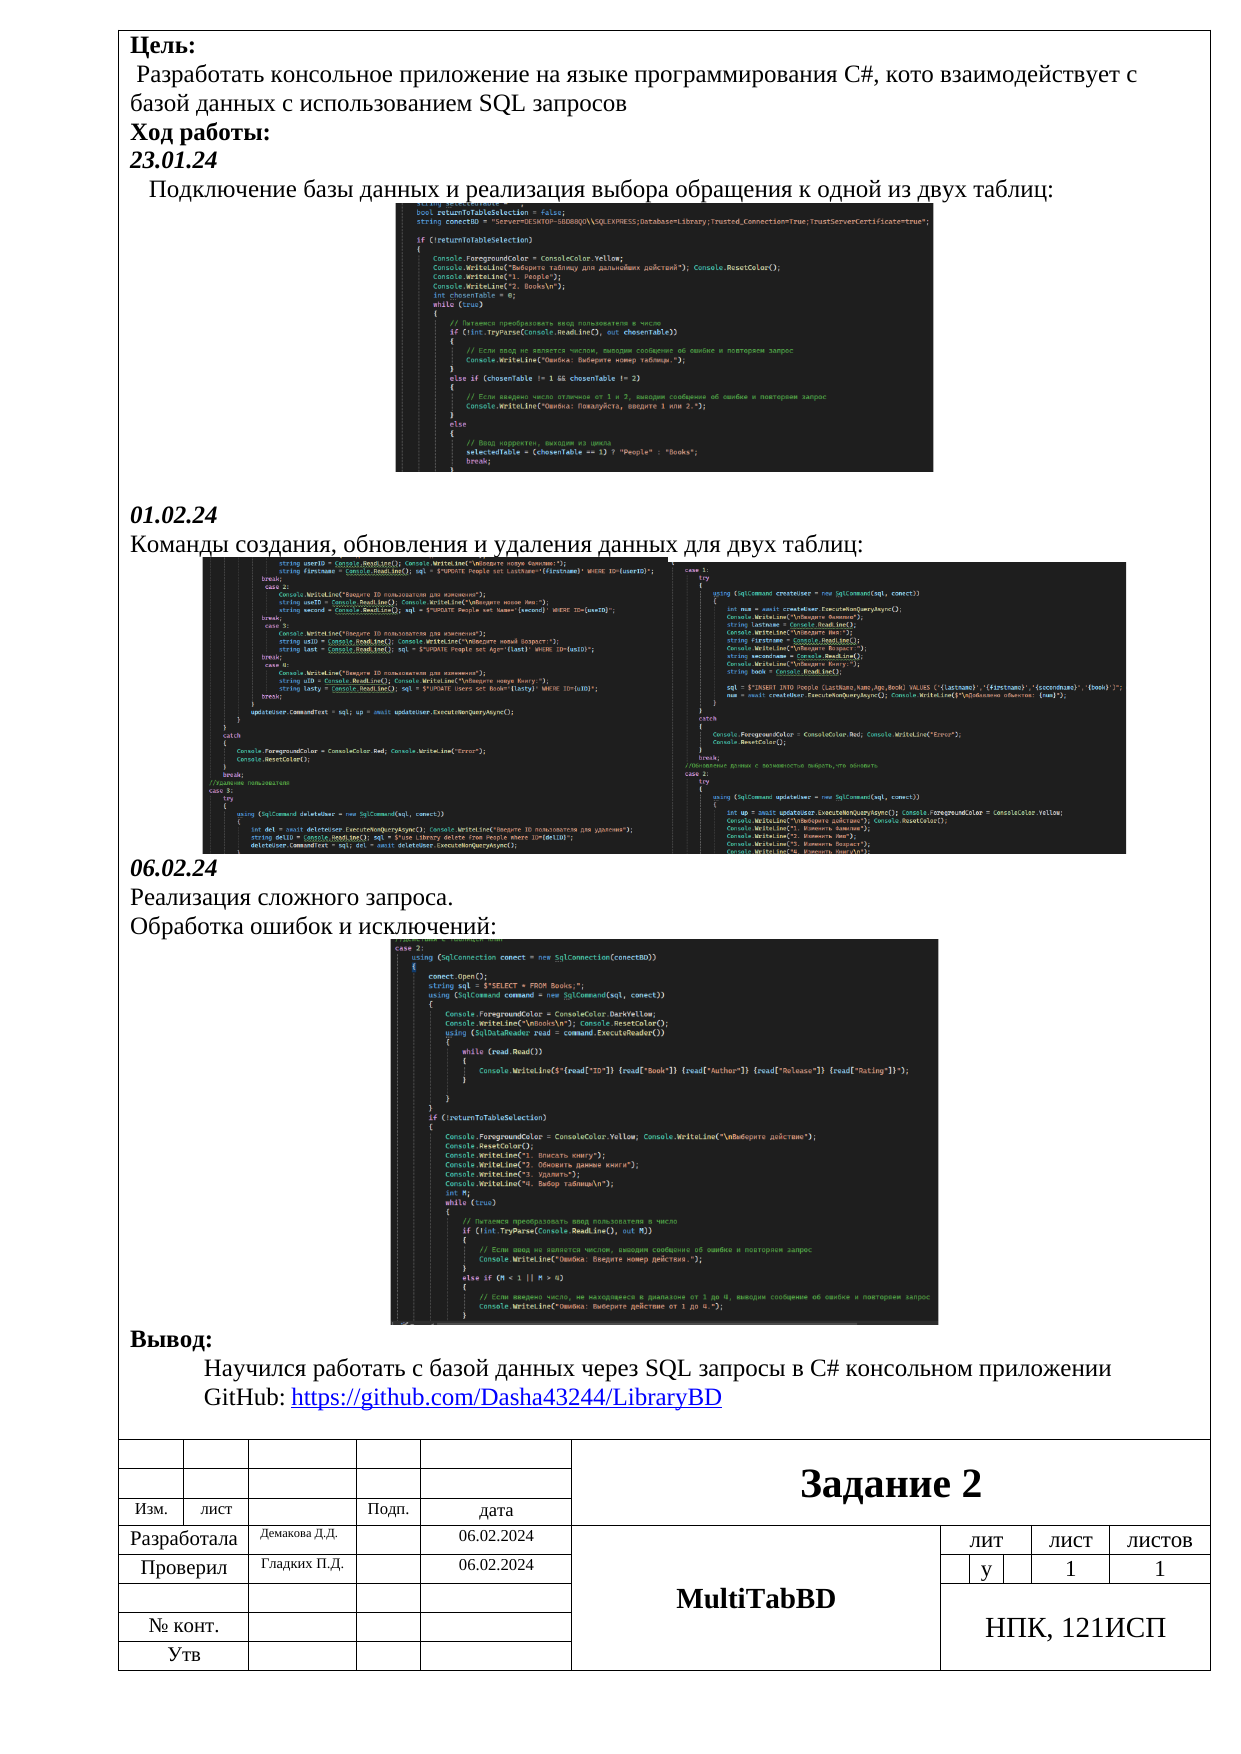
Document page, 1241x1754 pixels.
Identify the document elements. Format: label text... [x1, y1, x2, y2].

table_cell [249, 1499, 356, 1525]
table_cell [421, 1440, 571, 1468]
table_cell [357, 1555, 420, 1583]
table_cell [1004, 1555, 1031, 1583]
table_cell [357, 1526, 420, 1554]
table_cell № конт. [119, 1613, 248, 1641]
table_cell [249, 1613, 356, 1641]
table_cell [119, 1469, 183, 1497]
table_cell MultiTabBD [572, 1526, 940, 1670]
table_cell лит [941, 1526, 1031, 1554]
table_cell Изм. [119, 1499, 183, 1525]
picture [395, 203, 934, 472]
table_cell [421, 1584, 571, 1612]
table_cell [249, 1469, 356, 1497]
picture [202, 557, 1127, 854]
table_cell 1 [1110, 1555, 1210, 1583]
table_cell [357, 1584, 420, 1612]
table_cell [119, 1584, 248, 1612]
table_cell Подп. [357, 1499, 420, 1525]
table_cell [357, 1642, 420, 1670]
table_cell [357, 1613, 420, 1641]
table_cell у [970, 1555, 1003, 1583]
table_cell листов [1110, 1526, 1210, 1554]
table_cell 06.02.2024 [421, 1526, 571, 1554]
table_cell Утв [119, 1642, 248, 1670]
table_cell [119, 1440, 183, 1468]
table_cell Задание 2 [572, 1440, 1210, 1525]
table_cell [357, 1469, 420, 1497]
table_cell [249, 1642, 356, 1670]
table_cell [357, 1440, 420, 1468]
table_cell [421, 1642, 571, 1670]
table_cell дата [421, 1499, 571, 1525]
table_cell [184, 1440, 248, 1468]
table_cell [421, 1613, 571, 1641]
table_cell лист [184, 1499, 248, 1525]
table_cell [184, 1469, 248, 1497]
table_cell Проверил [119, 1555, 248, 1583]
table_cell [941, 1555, 969, 1583]
table_cell Гладких П.Д. [249, 1555, 356, 1583]
table_header Цель: Разработать консольное приложение на языке программирования C#, кото взаимодействует с базой данных с использованием SQL запросов Ход работы: 23.01.24 Подключение базы данных и реализация выбора обращения к одной из двух таблиц: 01.02.24 Команды создания, обновления и удаления данных для двух таблиц: 06.02.24 Реализация сложного запроса. Обработка ошибок и исключений: Вывод: Научился работать с базой данных через SQL запросы в C# консольном приложении GitHub: https://github.com/Dasha43244/LibraryBD [119, 31, 1210, 1439]
table_cell лист [1032, 1526, 1109, 1554]
table_cell 1 [1032, 1555, 1109, 1583]
table_cell Разработала [119, 1526, 248, 1554]
table_cell Демакова Д.Д. [249, 1526, 356, 1554]
table_cell [249, 1440, 356, 1468]
table_cell НПК, 121ИСП [941, 1584, 1210, 1670]
table_cell [249, 1584, 356, 1612]
table_cell [421, 1469, 571, 1497]
picture [390, 939, 939, 1325]
table_cell 06.02.2024 [421, 1555, 571, 1583]
